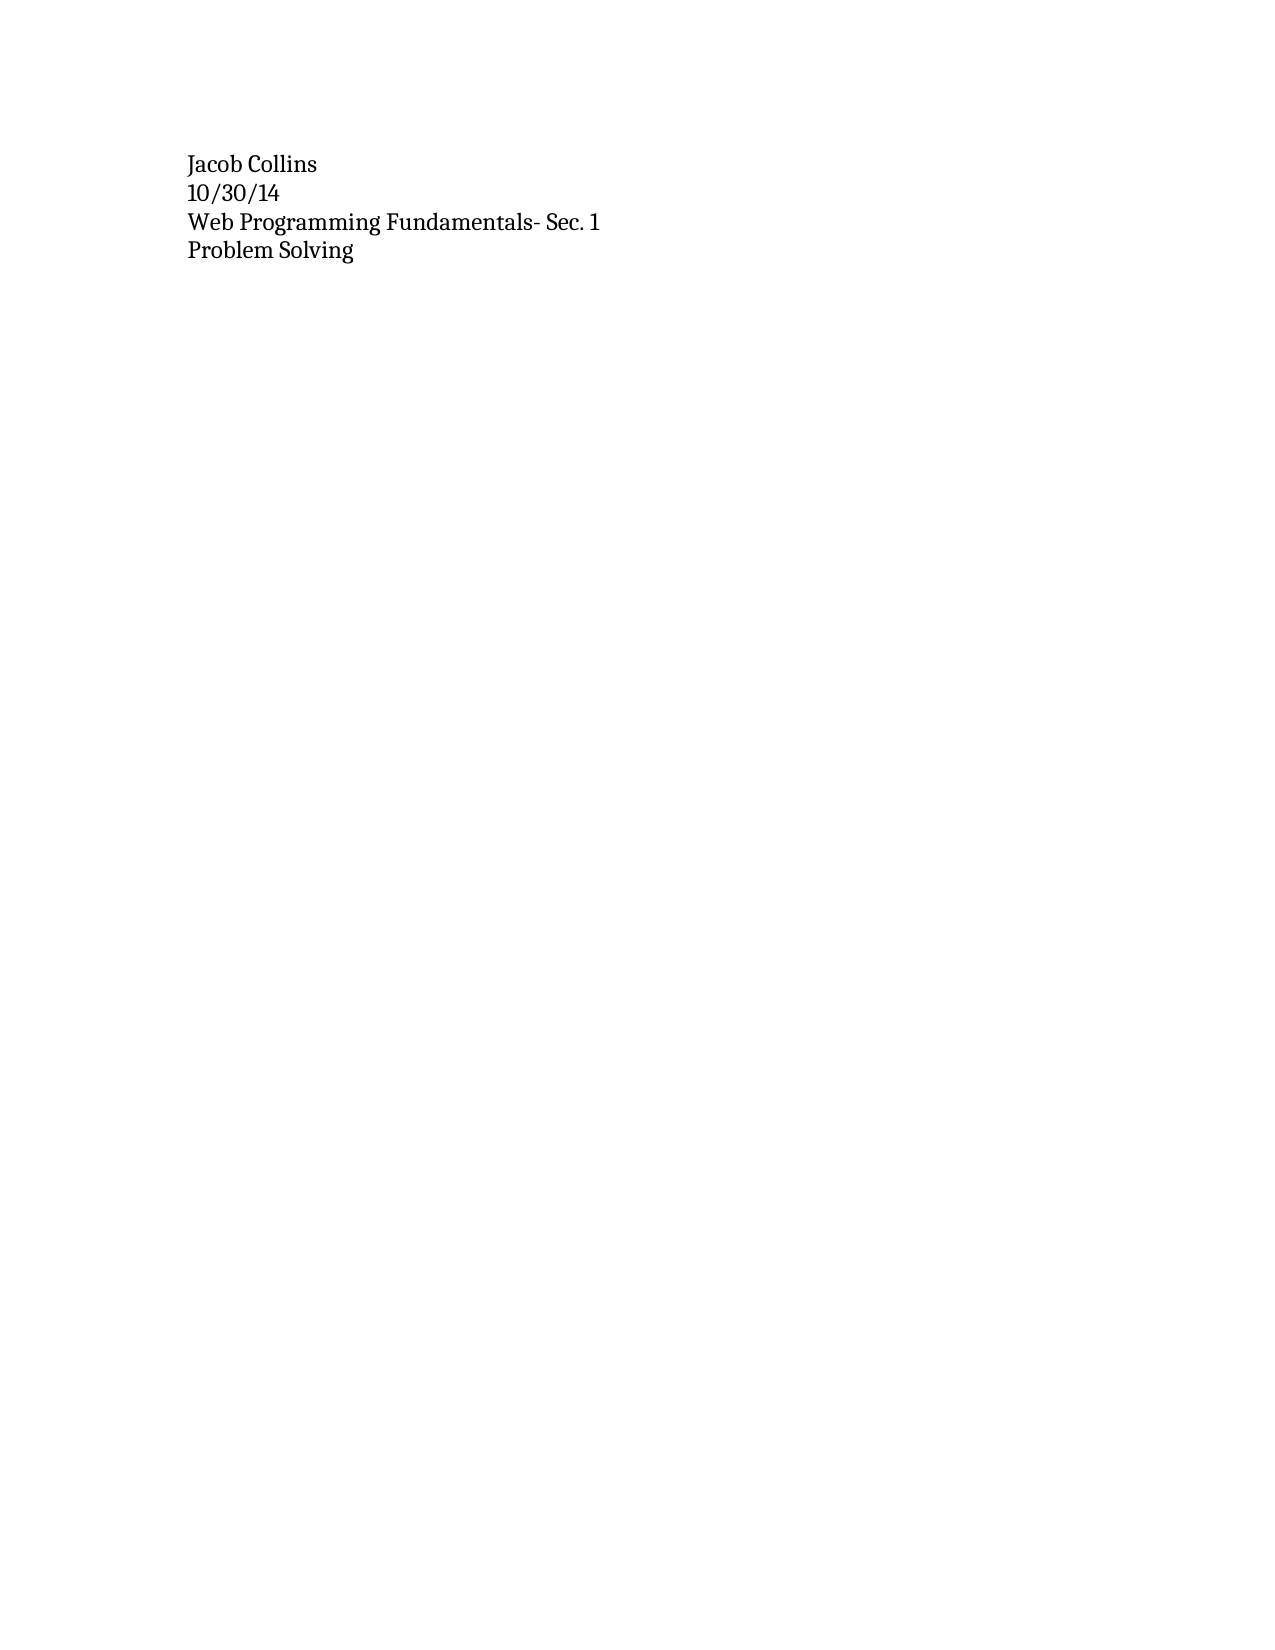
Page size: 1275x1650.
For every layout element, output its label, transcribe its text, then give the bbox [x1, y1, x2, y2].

text 10/30/14 [187, 179, 1087, 207]
text Jacob Collins [187, 150, 1087, 179]
text Problem Solving [187, 236, 1087, 265]
text Web Programming Fundamentals- Sec. 1 [187, 207, 1087, 236]
